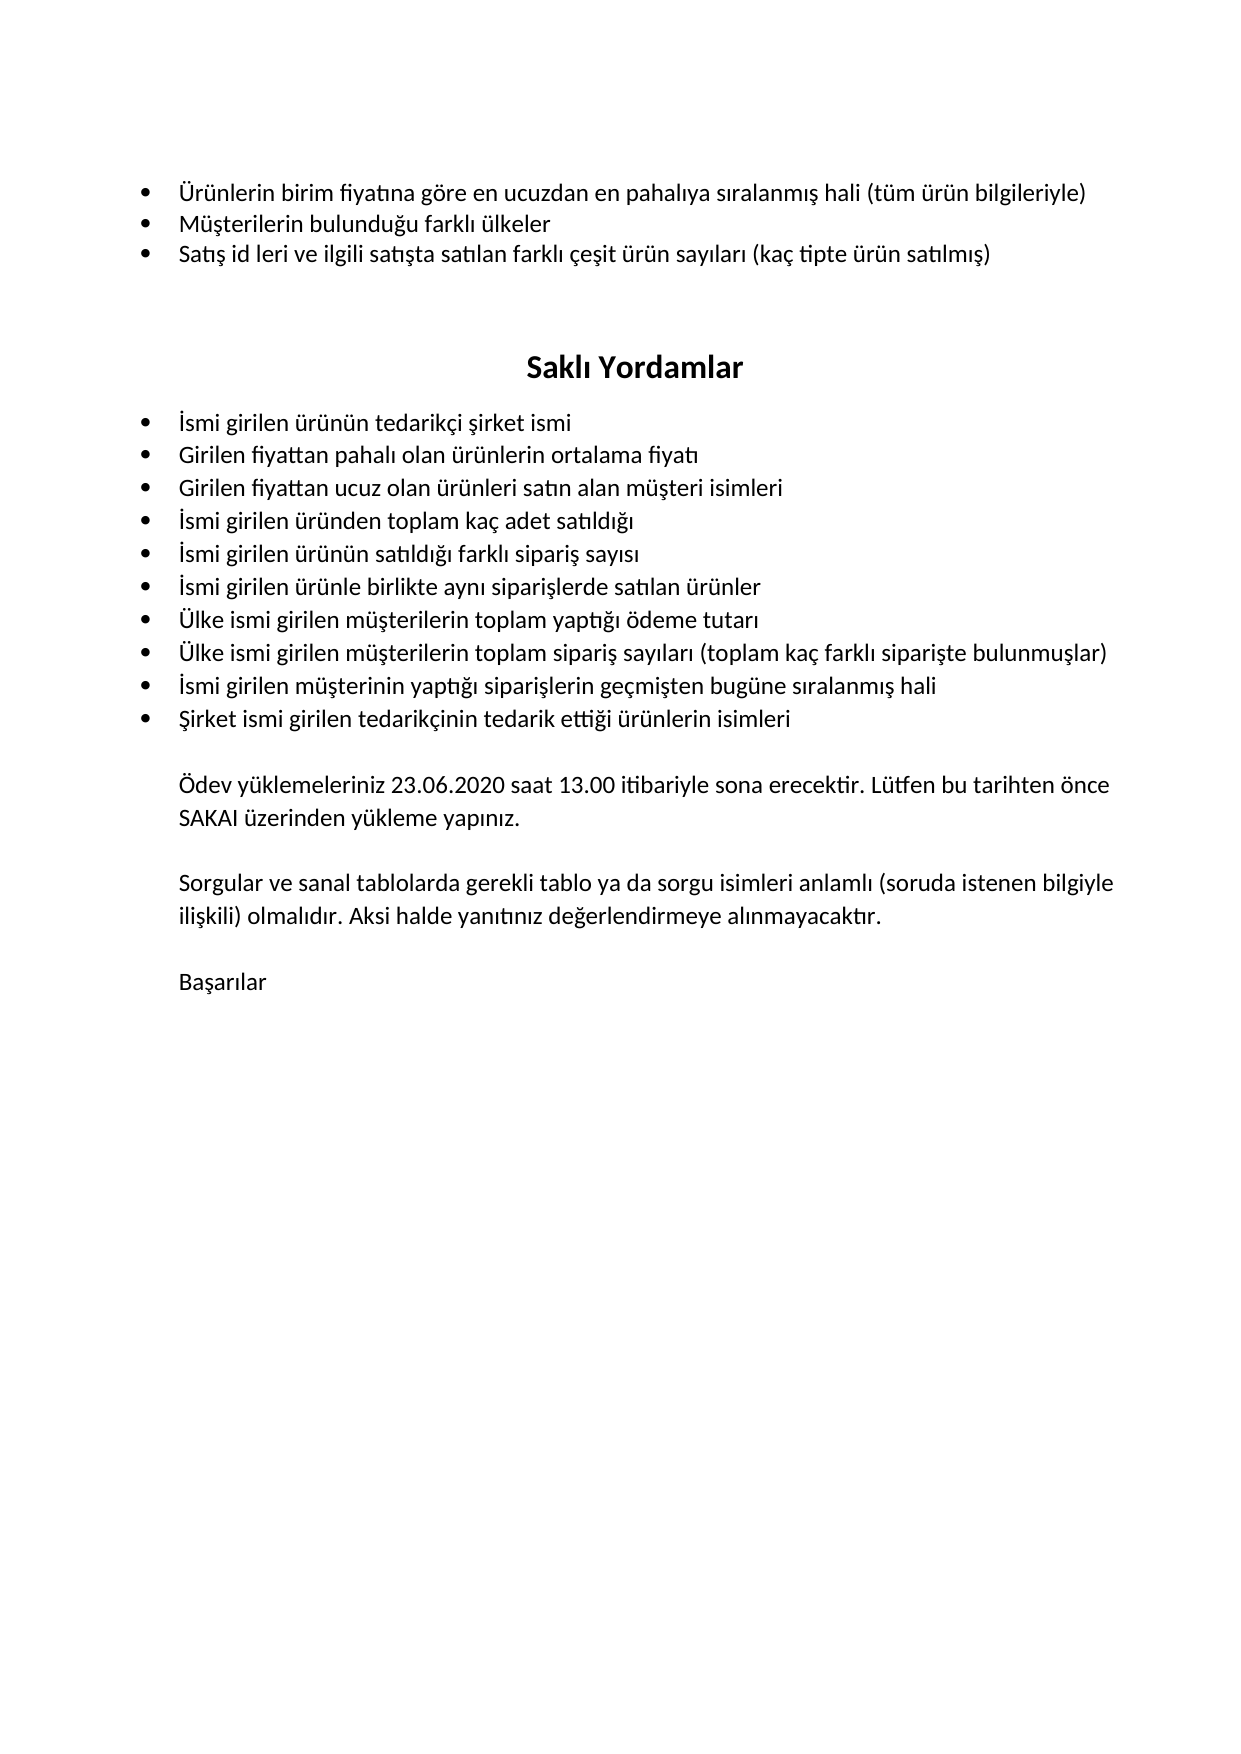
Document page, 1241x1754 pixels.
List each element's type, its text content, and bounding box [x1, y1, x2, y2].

list Girilen fiyattan pahalı olan ürünlerin ortalama fiyatı [141, 439, 1167, 470]
list Ödev yüklemeleriniz 23.06.2020 saat 13.00 itibariyle sona erecektir. Lütfen bu tarihten önce SAKAI üzerinden yükleme yapınız. [178, 769, 1167, 832]
list Müşterilerin bulunduğu farklı ülkeler [141, 208, 1167, 238]
list Başarılar [178, 966, 1167, 997]
list İsmi girilen üründen toplam kaç adet satıldığı [141, 505, 1167, 536]
list Satış id leri ve ilgili satışta satılan farklı çeşit ürün sayıları (kaç tipte ürün satılmış) [141, 238, 1167, 269]
list İsmi girilen ürünle birlikte aynı siparişlerde satılan ürünler [141, 571, 1167, 602]
list İsmi girilen ürünün tedarikçi şirket ismi [141, 407, 1167, 437]
list Ülke ismi girilen müşterilerin toplam yaptığı ödeme tutarı [141, 604, 1167, 635]
list Girilen fiyattan ucuz olan ürünleri satın alan müşteri isimleri [141, 472, 1167, 503]
list İsmi girilen müşterinin yaptığı siparişlerin geçmişten bugüne sıralanmış hali [141, 670, 1167, 701]
list Sorgular ve sanal tablolarda gerekli tablo ya da sorgu isimleri anlamlı (soruda istenen bilgiyle ilişkili) olmalıdır. Aksi halde yanıtınız değerlendirmeye alınmayacaktır. [178, 867, 1167, 931]
list Ülke ismi girilen müşterilerin toplam sipariş sayıları (toplam kaç farklı siparişte bulunmuşlar) [141, 637, 1167, 668]
list İsmi girilen ürünün satıldığı farklı sipariş sayısı [141, 538, 1167, 569]
text Saklı Yordamlar [103, 346, 1167, 387]
list Ürünlerin birim fiyatına göre en ucuzdan en pahalıya sıralanmış hali (tüm ürün bilgileriyle) [141, 177, 1167, 208]
list Şirket ismi girilen tedarikçinin tedarik ettiği ürünlerin isimleri [141, 703, 1167, 733]
